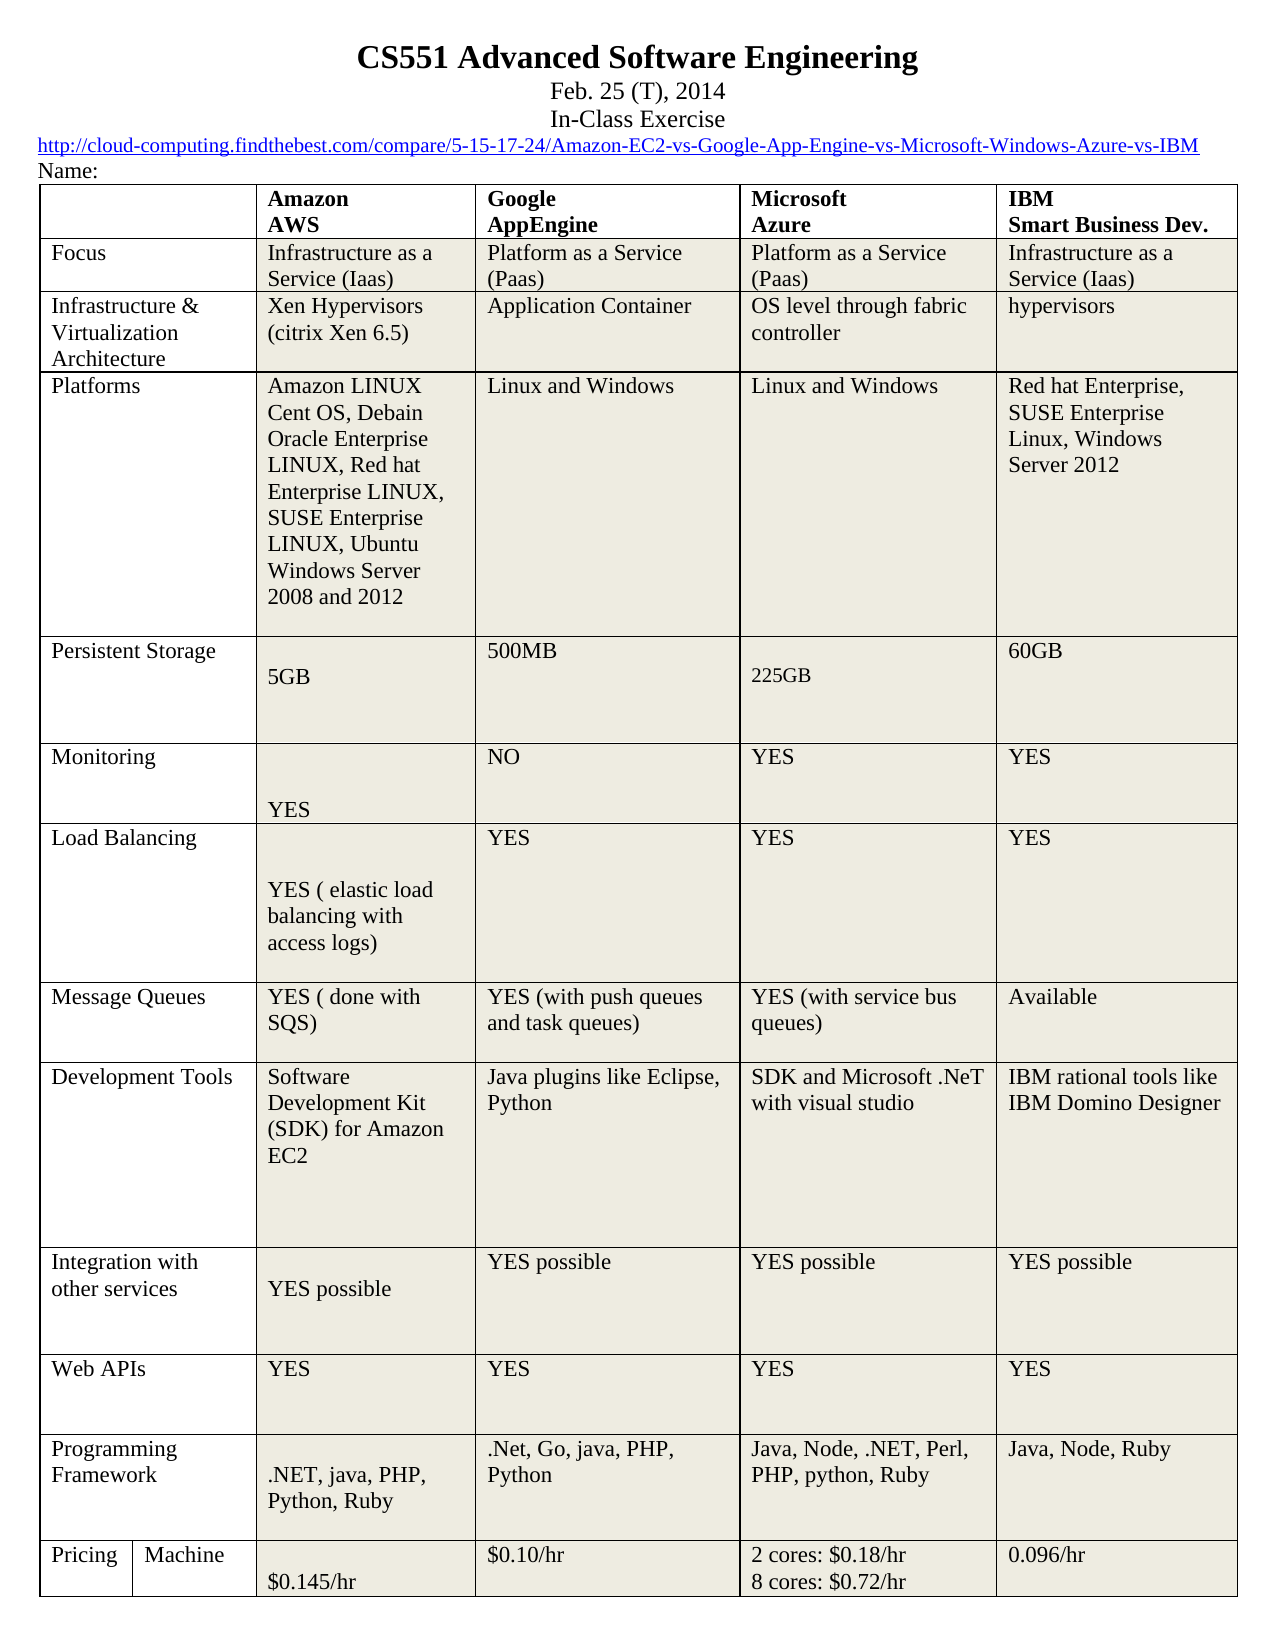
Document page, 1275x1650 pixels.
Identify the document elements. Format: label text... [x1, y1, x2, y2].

table_cell $0.10/hr [476, 1541, 739, 1596]
table_cell YES (with service bus queues) [741, 983, 996, 1062]
table_cell .NET, java, PHP, Python, Ruby [257, 1435, 475, 1540]
table_cell Integration with other services [41, 1248, 256, 1354]
table_cell 60GB [997, 637, 1237, 742]
table_cell 500MB [476, 637, 739, 742]
text Name: [37, 157, 1237, 184]
table_cell YES [997, 1355, 1237, 1434]
table_header [41, 185, 256, 237]
table_cell YES [257, 744, 475, 822]
table_cell Linux and Windows [476, 373, 739, 636]
table_cell Platforms [41, 373, 256, 636]
table_cell Linux and Windows [741, 373, 996, 636]
table_cell Platform as a Service (Paas) [741, 239, 996, 291]
table_cell Infrastructure & Virtualization Architecture [41, 292, 256, 371]
table_cell YES [997, 744, 1237, 822]
table_cell Application Container [476, 292, 739, 371]
table_cell Amazon LINUX Cent OS, Debain Oracle Enterprise LINUX, Red hat Enterprise LINUX, SUSE Enterprise LINUX, Ubuntu Windows Server 2008 and 2012 [257, 373, 475, 636]
table_header Amazon AWS [257, 185, 475, 237]
text http://cloud-computing.findthebest.com/compare/5-15-17-24/Amazon-EC2-vs-Google-App-Engine-vs-Microsoft-Windows-Azure-vs-IBM [37, 133, 1237, 157]
table_cell IBM rational tools like IBM Domino Designer [997, 1063, 1237, 1247]
table_cell YES [741, 824, 996, 982]
table_cell $0.145/hr [257, 1541, 475, 1596]
table_cell Load Balancing [41, 824, 256, 982]
text In-Class Exercise [37, 104, 1237, 133]
table_cell Development Tools [41, 1063, 256, 1247]
table_cell hypervisors [997, 292, 1237, 371]
table_cell YES [741, 744, 996, 822]
table_cell YES [741, 1355, 996, 1434]
table_cell YES [257, 1355, 475, 1434]
table_cell Message Queues [41, 983, 256, 1062]
table_cell Platform as a Service (Paas) [476, 239, 739, 291]
table_header Microsoft Azure [741, 185, 996, 237]
table_header Google AppEngine [476, 185, 739, 237]
table_cell YES (with push queues and task queues) [476, 983, 739, 1062]
table_cell Red hat Enterprise, SUSE Enterprise Linux, Windows Server 2012 [997, 373, 1237, 636]
table_cell YES possible [741, 1248, 996, 1354]
table_cell Java, Node, Ruby [997, 1435, 1237, 1540]
table_cell Software Development Kit (SDK) for Amazon EC2 [257, 1063, 475, 1247]
table_cell Available [997, 983, 1237, 1062]
table_cell Focus [41, 239, 256, 291]
text CS551 Advanced Software Engineering [37, 37, 1237, 76]
table_cell Pricing [41, 1541, 132, 1596]
table_cell YES [476, 1355, 739, 1434]
table_cell Machine [133, 1541, 256, 1596]
table_cell Infrastructure as a Service (Iaas) [997, 239, 1237, 291]
table_cell YES possible [476, 1248, 739, 1354]
table_cell 0.096/hr [997, 1541, 1237, 1596]
table_cell YES [997, 824, 1237, 982]
table_cell Monitoring [41, 744, 256, 822]
table_cell YES possible [997, 1248, 1237, 1354]
table_cell OS level through fabric controller [741, 292, 996, 371]
table_cell YES possible [257, 1248, 475, 1354]
text Feb. 25 (T), 2014 [37, 76, 1237, 104]
table_header IBM Smart Business Dev. [997, 185, 1237, 237]
table_cell NO [476, 744, 739, 822]
table_cell Infrastructure as a Service (Iaas) [257, 239, 475, 291]
table_cell 225GB [741, 637, 996, 742]
table_cell Java, Node, .NET, Perl, PHP, python, Ruby [741, 1435, 996, 1540]
table_cell YES ( elastic load balancing with access logs) [257, 824, 475, 982]
table_cell SDK and Microsoft .NeT with visual studio [741, 1063, 996, 1247]
table_cell .Net, Go, java, PHP, Python [476, 1435, 739, 1540]
table_cell Web APIs [41, 1355, 256, 1434]
table_cell YES ( done with SQS) [257, 983, 475, 1062]
table_cell Programming Framework [41, 1435, 256, 1540]
table_cell Java plugins like Eclipse, Python [476, 1063, 739, 1247]
table_cell 2 cores: $0.18/hr 8 cores: $0.72/hr [741, 1541, 996, 1596]
table_cell 5GB [257, 637, 475, 742]
table_cell Persistent Storage [41, 637, 256, 742]
table_cell YES [476, 824, 739, 982]
table_cell Xen Hypervisors (citrix Xen 6.5) [257, 292, 475, 371]
